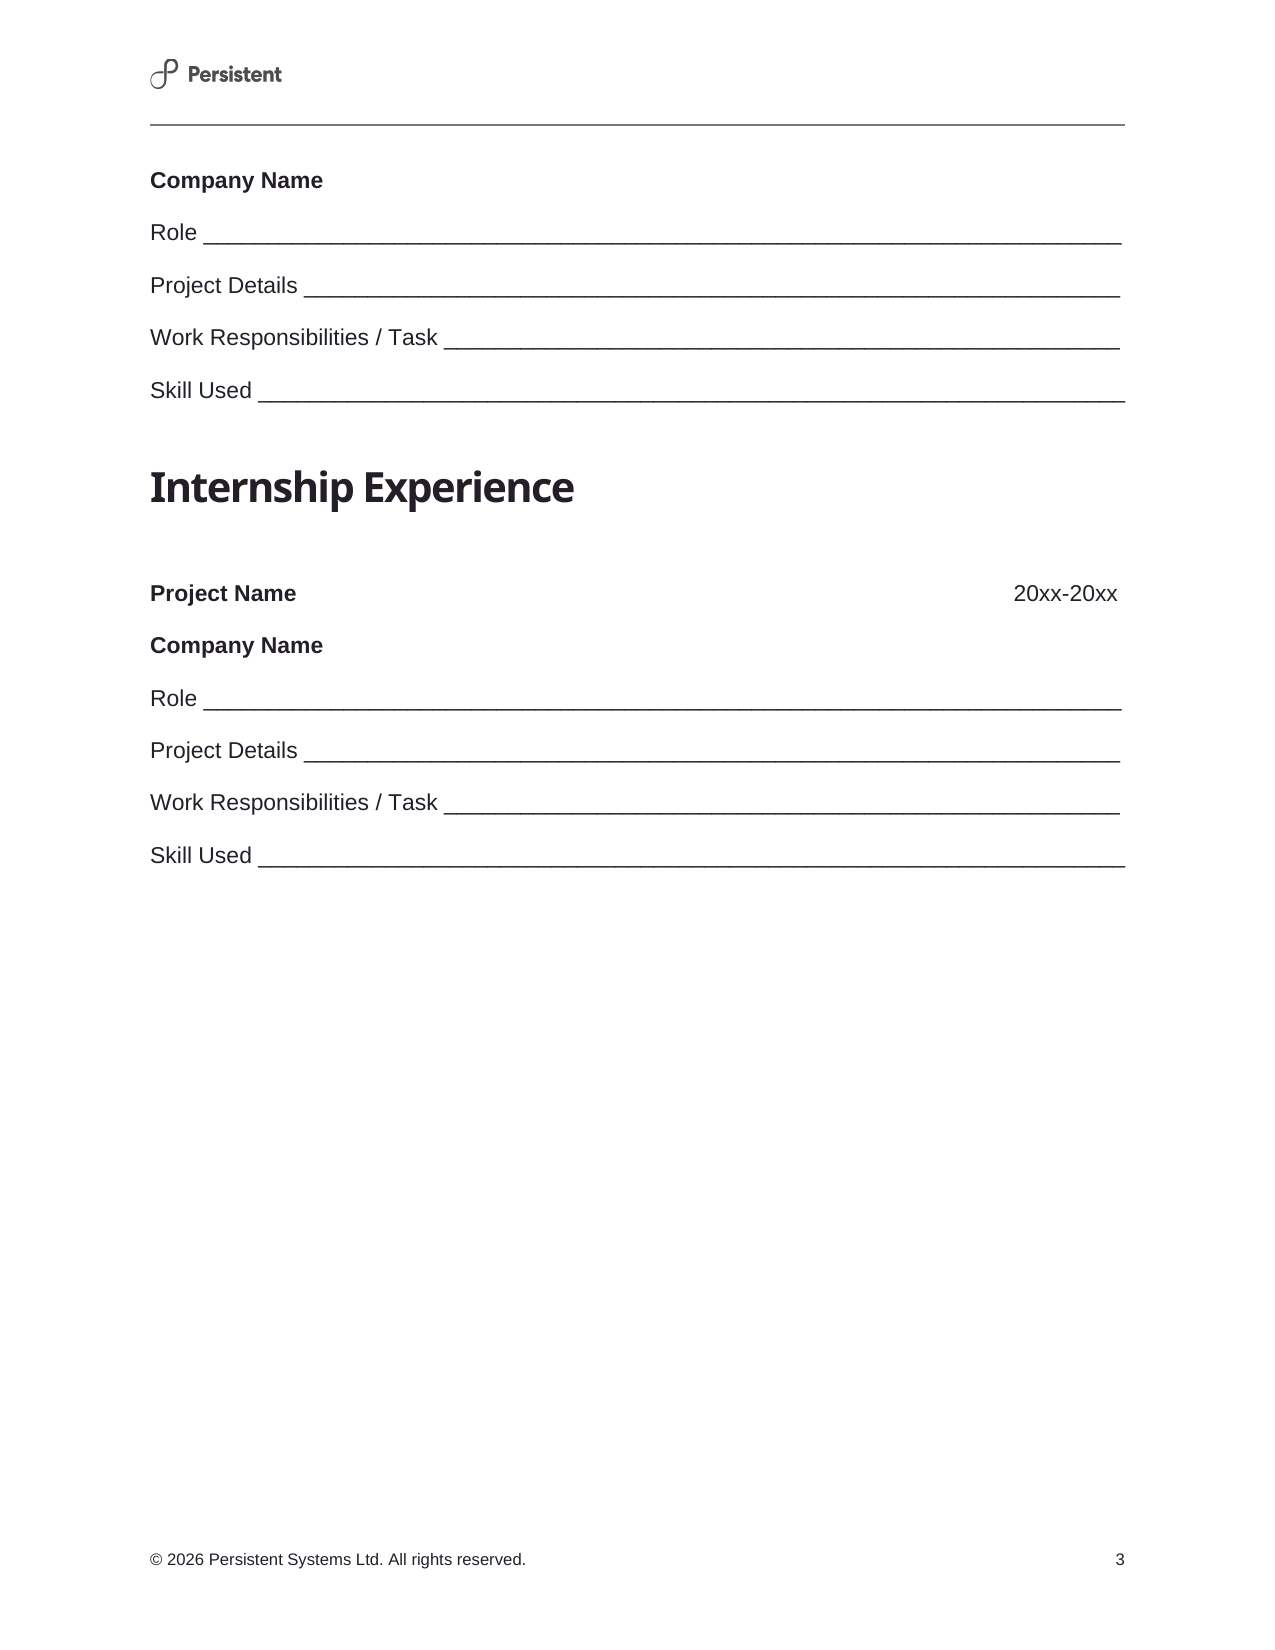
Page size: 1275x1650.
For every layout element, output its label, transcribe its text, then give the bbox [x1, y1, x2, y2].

text Company Name [150, 632, 1125, 658]
text Role ________________________________________________________________________ [150, 684, 1125, 711]
text Project Name 20xx-20xx [150, 580, 1125, 606]
text Role ________________________________________________________________________ [150, 219, 1125, 246]
text Project Details ________________________________________________________________ [150, 272, 1125, 298]
text Work Responsibilities / Task _____________________________________________________ [150, 324, 1125, 351]
text Skill Used ____________________________________________________________________ [150, 377, 1125, 403]
text Skill Used ____________________________________________________________________ [150, 842, 1125, 868]
picture [150, 59, 282, 89]
subtitle Internship Experience [150, 458, 1125, 515]
text Project Details ________________________________________________________________ [150, 737, 1125, 763]
text Work Responsibilities / Task _____________________________________________________ [150, 789, 1125, 816]
text Company Name [150, 167, 1125, 193]
